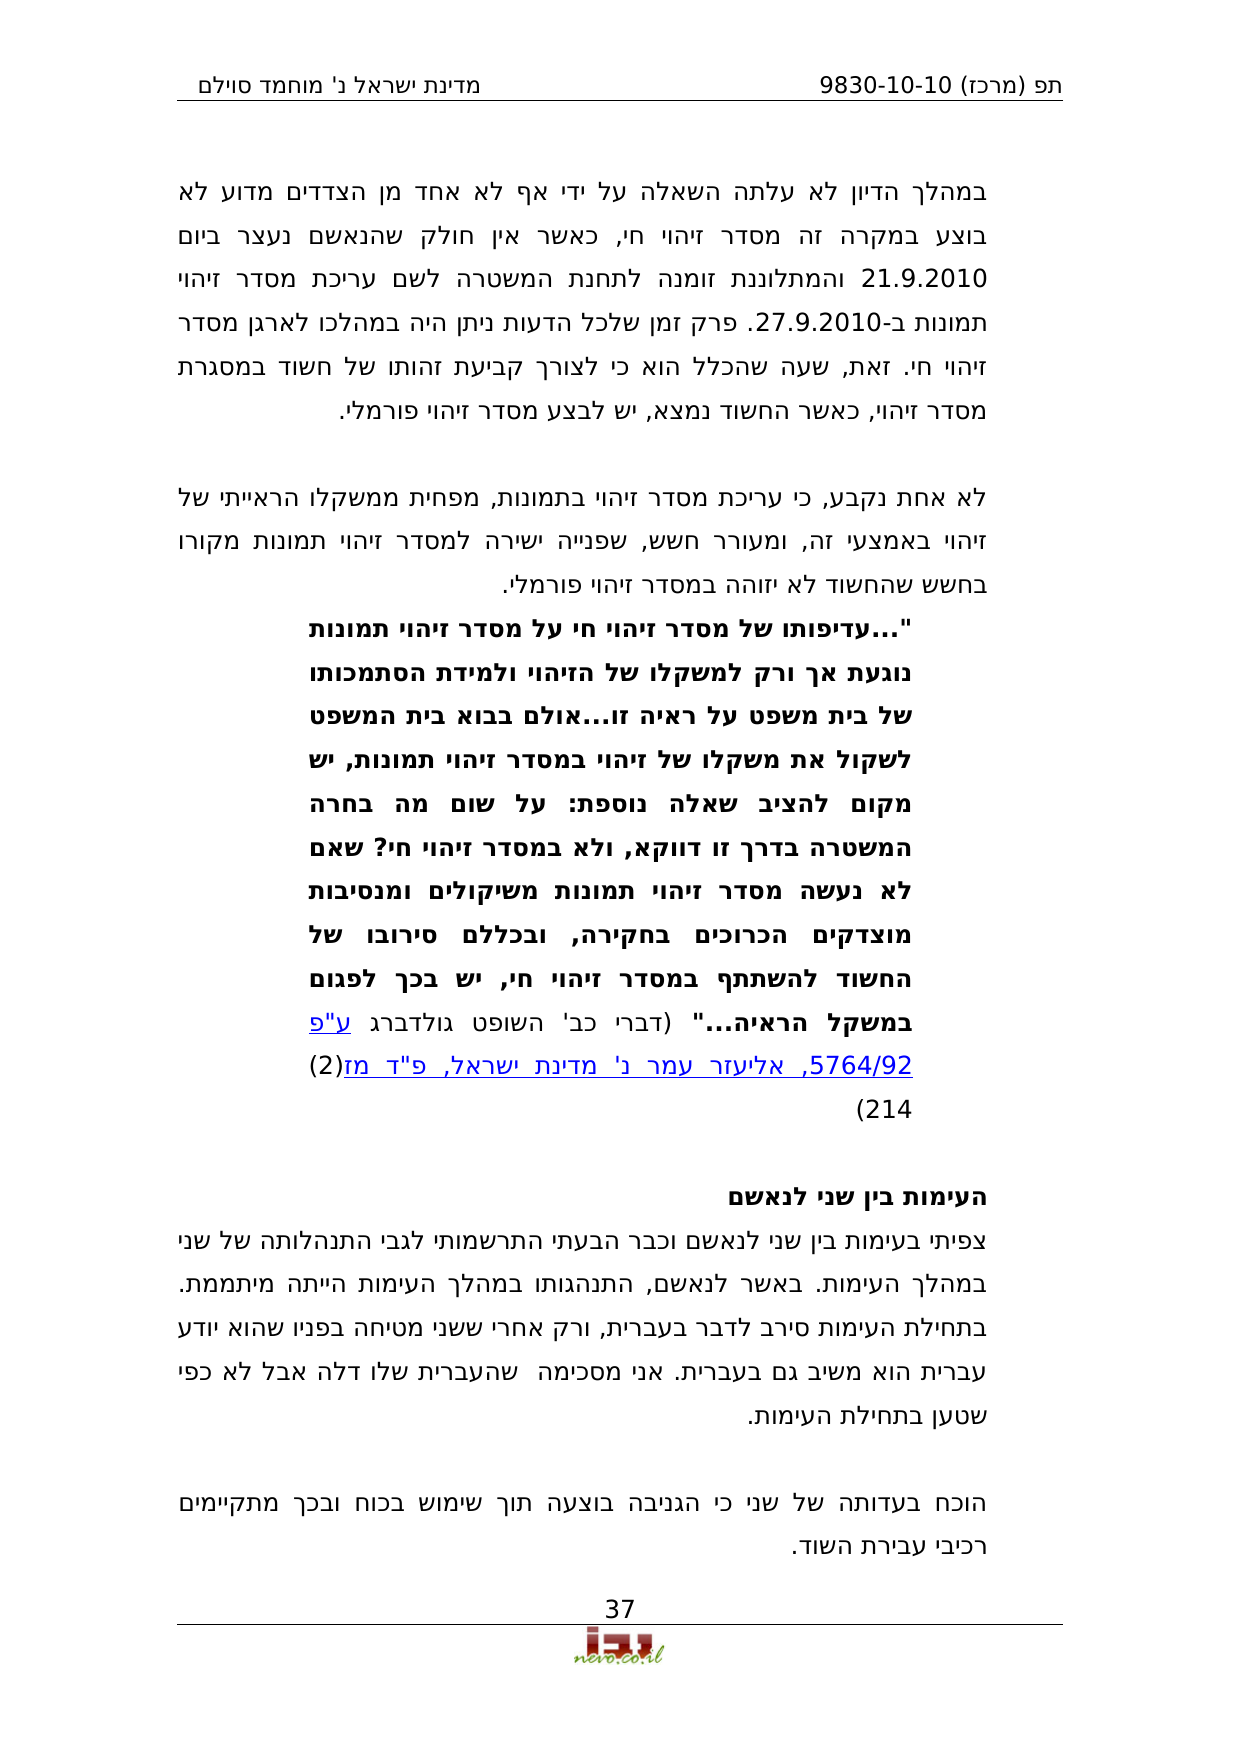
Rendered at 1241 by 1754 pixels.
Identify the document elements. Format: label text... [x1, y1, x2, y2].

text הוכח בעדותה של שני כי הגניבה בוצעה תוך שימוש בכוח ובכך מתקיימים רכיבי עבירת השוד. [177, 1488, 988, 1561]
text העימות בין שני לנאשם [177, 1182, 1063, 1211]
text לא אחת נקבע, כי עריכת מסדר זיהוי בתמונות, מפחית ממשקלו הראייתי של זיהוי באמצעי זה, ומעורר חשש, שפנייה ישירה למסדר זיהוי תמונות מקורו בחשש שהחשוד לא יזוהה במסדר זיהוי פורמלי. [177, 483, 988, 599]
text במהלך הדיון לא עלתה השאלה על ידי אף לא אחד מן הצדדים מדוע לא בוצע במקרה זה מסדר זיהוי חי, כאשר אין חולק שהנאשם נעצר ביום 21.9.2010 והמתלוננת זומנה לתחנת המשטרה לשם עריכת מסדר זיהוי תמונות ב-27.9.2010. פרק זמן שלכל הדעות ניתן היה במהלכו לארגן מסדר זיהוי חי. זאת, שעה שהכלל הוא כי לצורך קביעת זהותו של חשוד במסגרת מסדר זיהוי, כאשר החשוד נמצא, יש לבצע מסדר זיהוי פורמלי. [177, 177, 988, 425]
text צפיתי בעימות בין שני לנאשם וכבר הבעתי התרשמותי לגבי התנהלותה של שני במהלך העימות. באשר לנאשם, התנהגותו במהלך העימות הייתה מיתממת. בתחילת העימות סירב לדבר בעברית, ורק אחרי ששני מטיחה בפניו שהוא יודע עברית הוא משיב גם בעברית. אני מסכימה שהעברית שלו דלה אבל לא כפי שטען בתחילת העימות. [177, 1226, 988, 1430]
picture [574, 1626, 666, 1665]
text "...עדיפותו של מסדר זיהוי חי על מסדר זיהוי תמונות נוגעת אך ורק למשקלו של הזיהוי ולמידת הסתמכותו של בית משפט על ראיה זו...אולם בבוא בית המשפט לשקול את משקלו של זיהוי במסדר זיהוי תמונות, יש מקום להציב שאלה נוספת: על שום מה בחרה המשטרה בדרך זו דווקא, ולא במסדר זיהוי חי? שאם לא נעשה מסדר זיהוי תמונות משיקולים ומנסיבות מוצדקים הכרוכים בחקירה, ובכללם סירובו של החשוד להשתתף במסדר זיהוי חי, יש בכך לפגום במשקל הראיה..." (דברי כב' השופט גולדברג ע"פ 5764/92, אליעזר עמר נ' מדינת ישראל, פ"ד מז(2) 214) [308, 614, 913, 1124]
